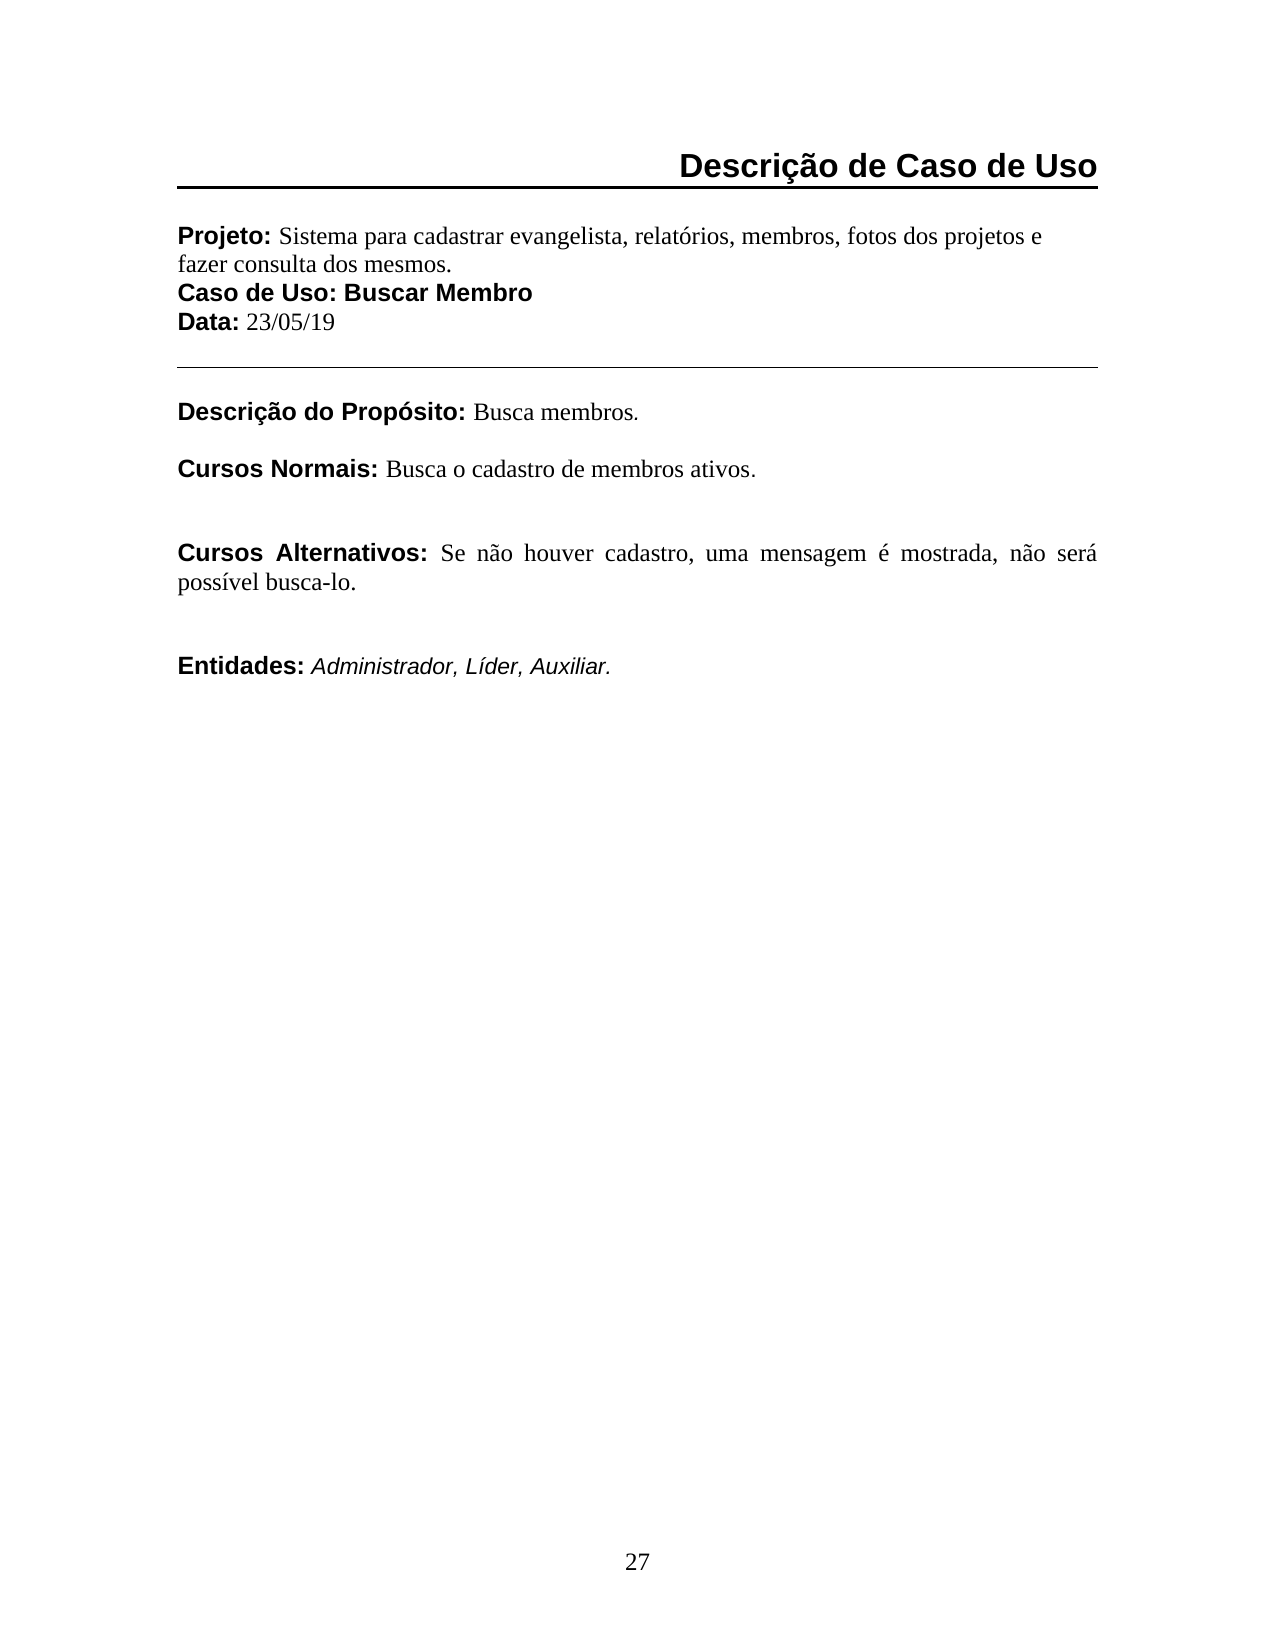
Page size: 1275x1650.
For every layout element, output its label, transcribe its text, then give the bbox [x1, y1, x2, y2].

text Projeto: Sistema para cadastrar evangelista, relatórios, membros, fotos dos projetos e fazer consulta dos mesmos. [177, 221, 1098, 278]
text Descrição do Propósito: Busca membros. [177, 396, 1098, 425]
text Cursos Alternativos: Se não houver cadastro, uma mensagem é mostrada, não será possível busca-lo. [177, 538, 1098, 596]
text Caso de Uso: Buscar Membro [177, 278, 1098, 307]
text Data: 23/05/19 [177, 307, 1098, 336]
text Entidades: Administrador, Líder, Auxiliar. [177, 651, 1098, 679]
text Cursos Normais: Busca o cadastro de membros ativos. [177, 454, 1098, 483]
